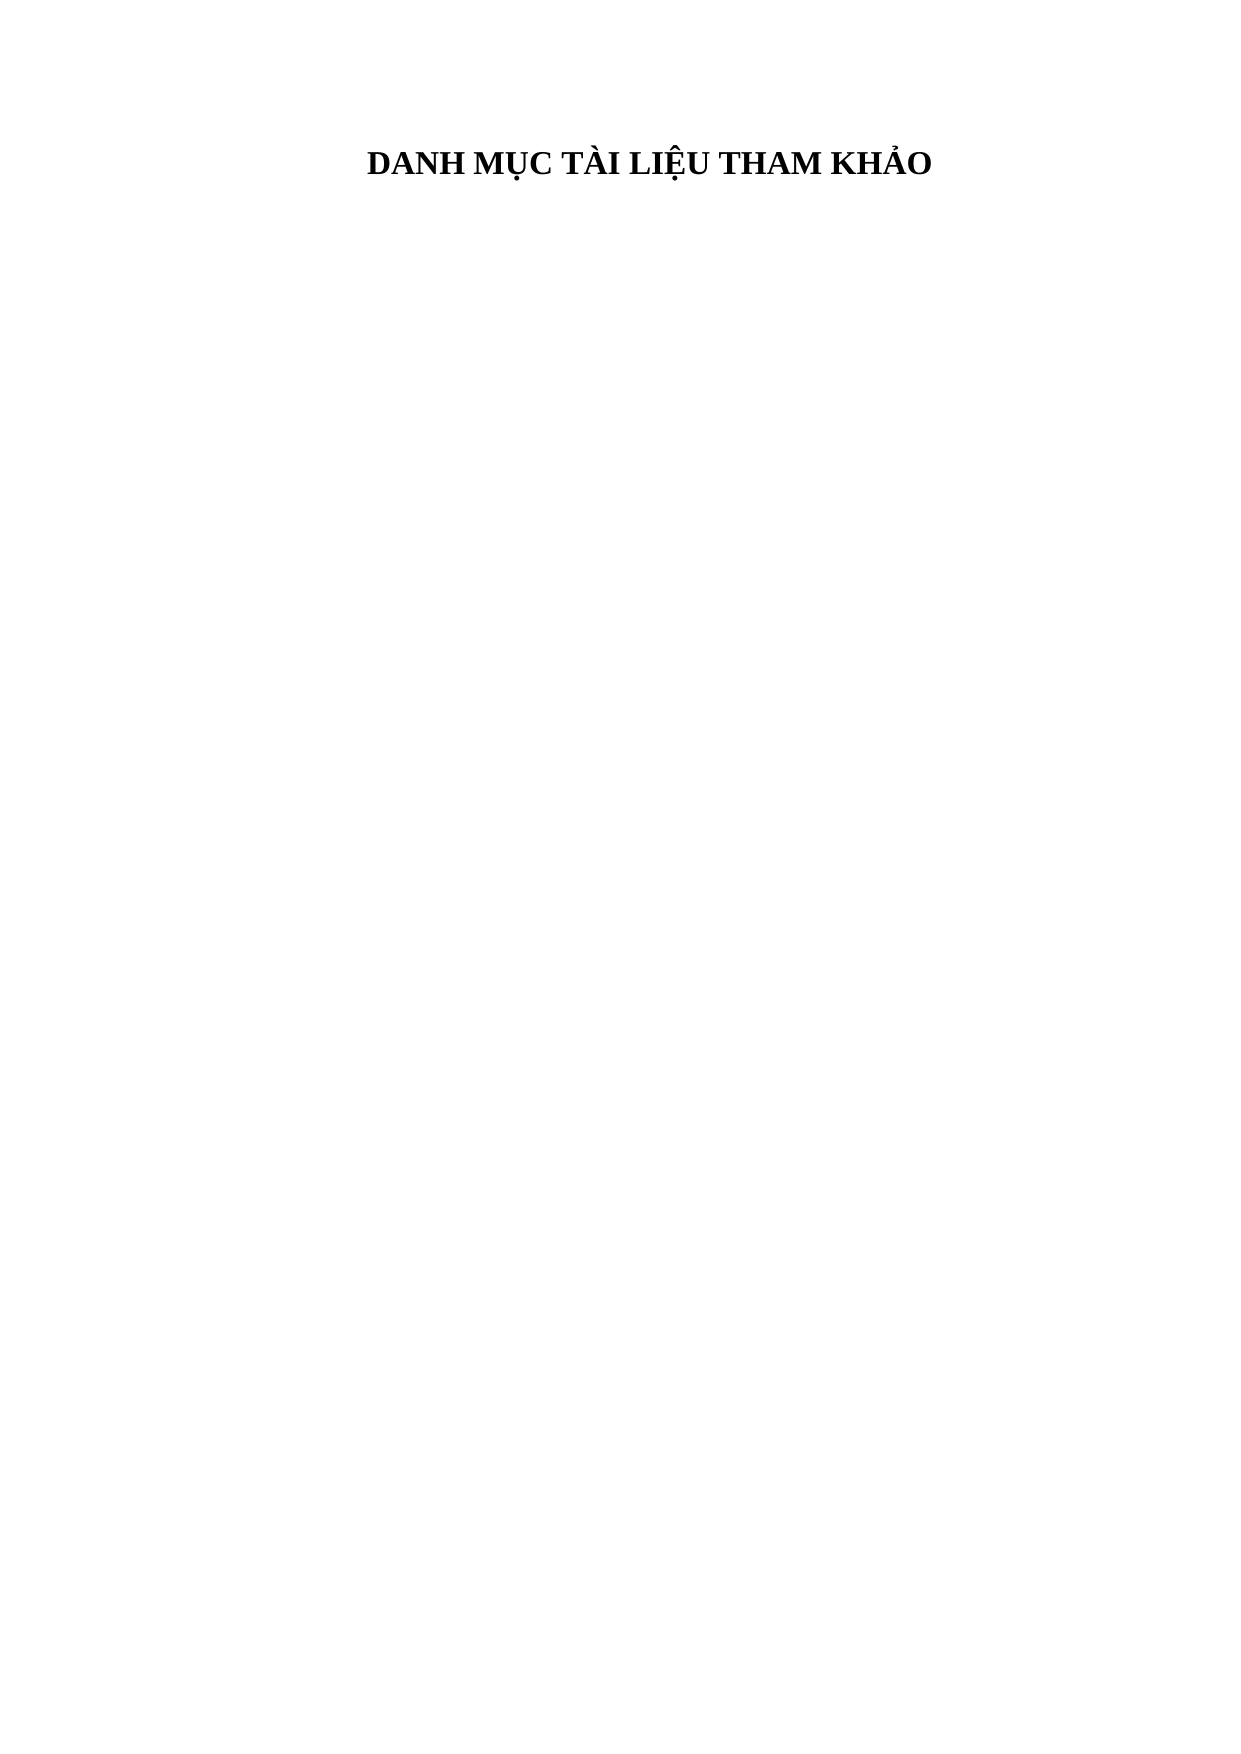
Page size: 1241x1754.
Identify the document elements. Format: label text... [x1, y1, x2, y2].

subtitle DANH MỤC TÀI LIỆU THAM KHẢO [177, 143, 1122, 181]
